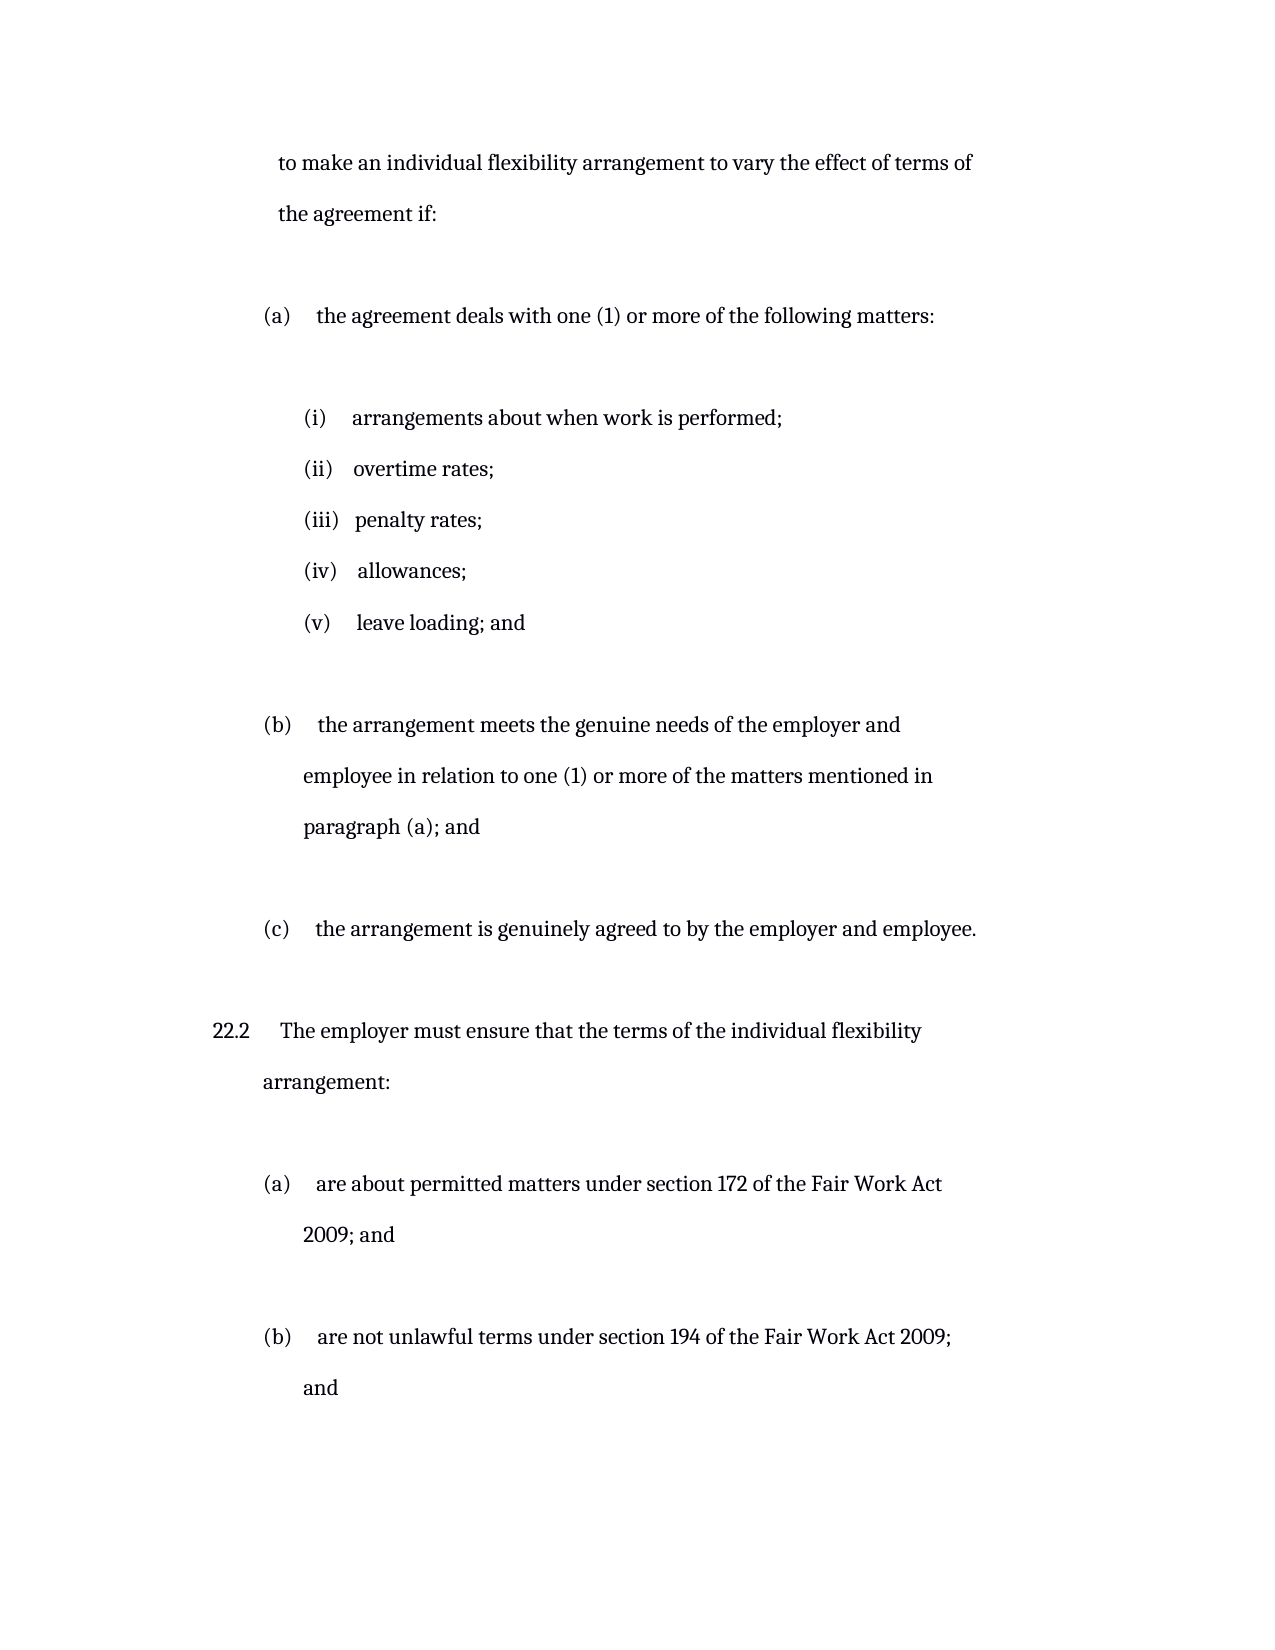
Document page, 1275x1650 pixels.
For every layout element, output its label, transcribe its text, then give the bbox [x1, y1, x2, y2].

text (b) are not unlawful terms under section 194 of the Fair Work Act 2009; [187, 1324, 1087, 1350]
text (iii) penalty rates; [187, 507, 1087, 534]
text (i) arrangements about when work is performed; [187, 405, 1087, 432]
text and [187, 1375, 1087, 1401]
text (a) are about permitted matters under section 172 of the Fair Work Act [187, 1171, 1087, 1197]
text 2009; and [187, 1222, 1087, 1248]
text paragraph (a); and [187, 813, 1087, 840]
text (a) the agreement deals with one (1) or more of the following matters: [187, 303, 1087, 329]
text (c) the arrangement is genuinely agreed to by the employer and employee. [187, 916, 1087, 942]
text (ii) overtime rates; [187, 456, 1087, 483]
text 22.2 The employer must ensure that the terms of the individual flexibility [187, 1018, 1087, 1044]
text arrangement: [187, 1069, 1087, 1095]
text to make an individual flexibility arrangement to vary the effect of terms of [187, 150, 1087, 176]
text employee in relation to one (1) or more of the matters mentioned in [187, 762, 1087, 789]
text (b) the arrangement meets the genuine needs of the employer and [187, 711, 1087, 738]
text (iv) allowances; [187, 558, 1087, 585]
text the agreement if: [187, 201, 1087, 227]
text (v) leave loading; and [187, 609, 1087, 636]
